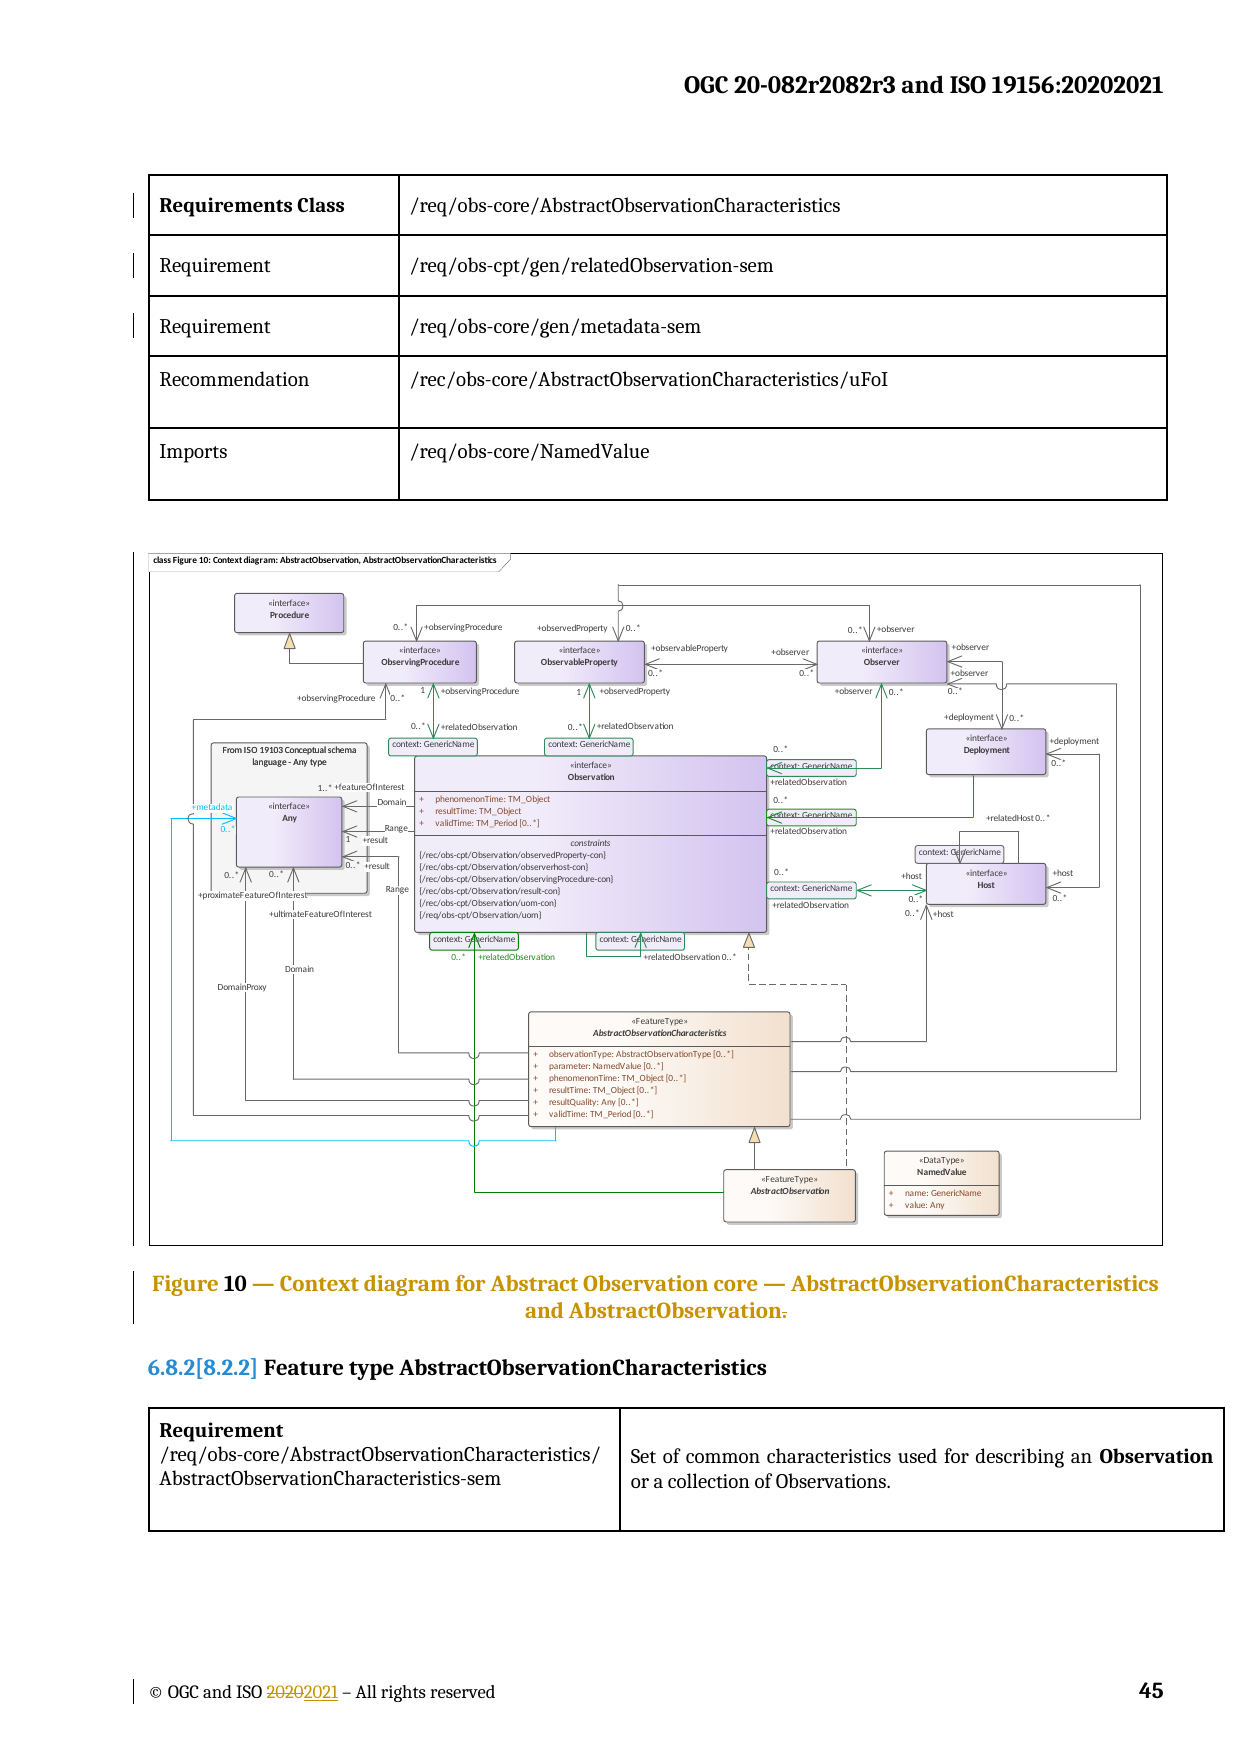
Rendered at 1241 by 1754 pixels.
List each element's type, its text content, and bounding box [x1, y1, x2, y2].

table_header Requirement /req/obs-core/AbstractObservationCharacteristics/AbstractObservationCharacteristics-sem [150, 1409, 619, 1529]
table_header Requirements Class [150, 176, 398, 234]
picture [477, 1140, 554, 1146]
table_cell Requirement [150, 236, 398, 295]
subtitle Feature type AbstractObservationCharacteristics [148, 1355, 1163, 1382]
picture [197, 805, 207, 810]
table_cell Imports [150, 429, 398, 499]
table_cell /req/obs-core/NamedValue [400, 429, 1166, 499]
table_cell /req/obs-cpt/gen/relatedObservation-sem [400, 236, 1166, 295]
table_header Set of common characteristics used for describing an Observation or a collection of Observations. [621, 1409, 1223, 1529]
table_cell Requirement [150, 297, 398, 355]
table_header /req/obs-core/AbstractObservationCharacteristics [400, 176, 1166, 234]
table_cell /req/obs-core/gen/metadata-sem [400, 297, 1166, 355]
text Figure 10 — Context diagram for Abstract Observation core — AbstractObservationCharacteristics and AbstractObservation [148, 1271, 1163, 1324]
table_cell /rec/obs-core/AbstractObservationCharacteristics/uFoI [400, 357, 1166, 427]
picture [209, 803, 219, 810]
table_cell Recommendation [150, 357, 398, 427]
